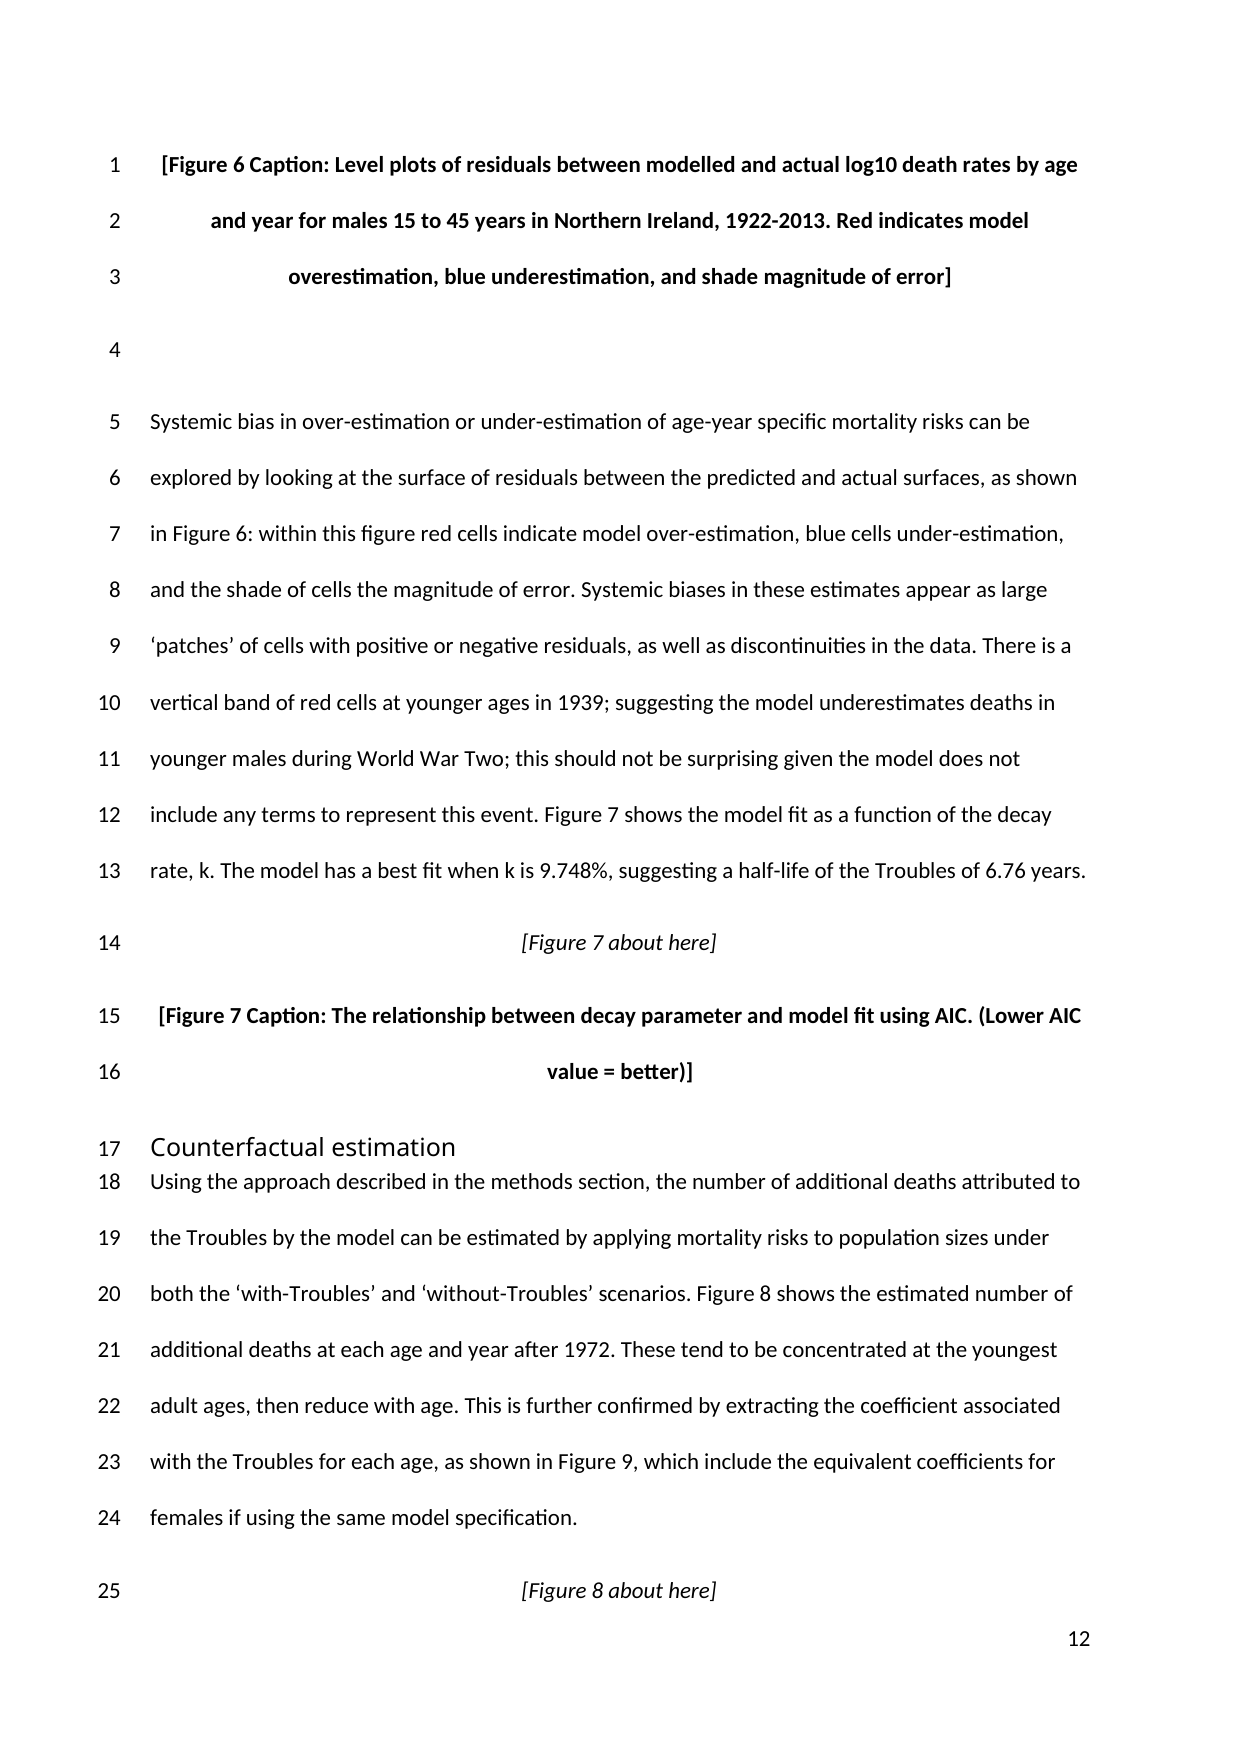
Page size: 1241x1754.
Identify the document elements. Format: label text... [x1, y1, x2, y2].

text Systemic bias in over-estimation or under-estimation of age-year specific mortality risks can be explored by looking at the surface of residuals between the predicted and actual surfaces, as shown in Figure 6: within this figure red cells indicate model over-estimation, blue cells under-estimation, and the shade of cells the magnitude of error. Systemic biases in these estimates appear as large ‘patches’ of cells with positive or negative residuals, as well as discontinuities in the data. There is a vertical band of red cells at younger ages in 1939; suggesting the model underestimates deaths in younger males during World War Two; this should not be surprising given the model does not include any terms to represent this event. Figure 7 shows the model fit as a function of the decay rate, k. The model has a best fit when k is 9.748%, suggesting a half-life of the Troubles of 6.76 years. [150, 407, 1090, 884]
text [Figure 7 Caption: The relationship between decay parameter and model fit using AIC. (Lower AIC value = better)] [150, 1001, 1090, 1085]
text [Figure 8 about here] [150, 1576, 1090, 1604]
text Using the approach described in the methods section, the number of additional deaths attributed to the Troubles by the model can be estimated by applying mortality risks to population sizes under both the ‘with-Troubles’ and ‘without-Troubles’ scenarios. Figure 8 shows the estimated number of additional deaths at each age and year after 1972. These tend to be concentrated at the youngest adult ages, then reduce with age. This is further confirmed by extracting the coefficient associated with the Troubles for each age, as shown in Figure 9, which include the equivalent coefficients for females if using the same model specification. [150, 1167, 1090, 1531]
text [Figure 6 Caption: Level plots of residuals between modelled and actual log10 death rates by age and year for males 15 to 45 years in Northern Ireland, 1922-2013. Red indicates model overestimation, blue underestimation, and shade magnitude of error] [150, 150, 1090, 290]
text [Figure 7 about here] [150, 928, 1090, 957]
subtitle Counterfactual estimation [150, 1130, 1090, 1164]
